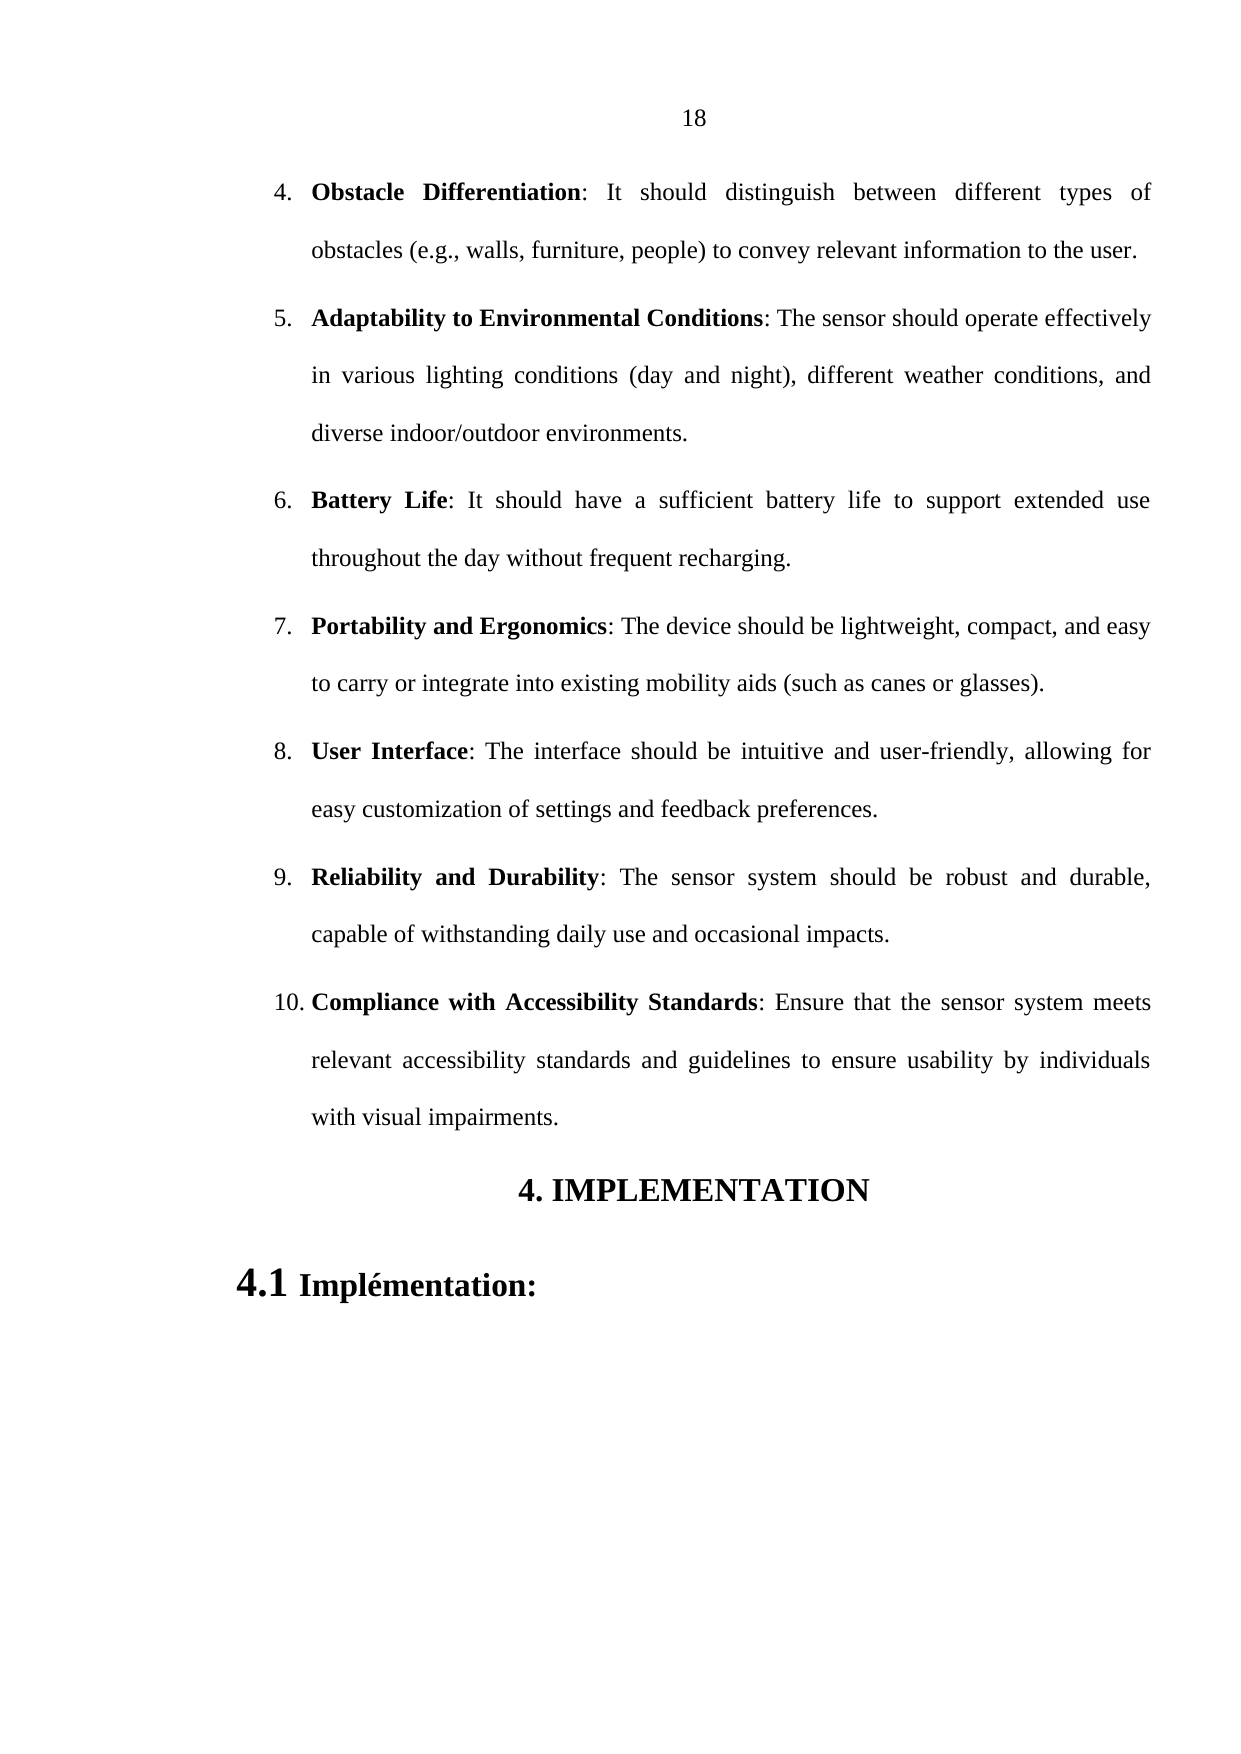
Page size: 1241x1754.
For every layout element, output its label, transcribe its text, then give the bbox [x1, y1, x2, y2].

list 4. IMPLEMENTATION [236, 1170, 1152, 1208]
list User Interface: The interface should be intuitive and user-friendly, allowing for easy customization of settings and feedback preferences. [274, 736, 1152, 823]
list Reliability and Durability: The sensor system should be robust and durable, capable of withstanding daily use and occasional impacts. [274, 862, 1152, 948]
text 4.1 Implémentation: [236, 1257, 1152, 1305]
list Adaptability to Environmental Conditions: The sensor should operate effectively in various lighting conditions (day and night), different weather conditions, and diverse indoor/outdoor environments. [274, 303, 1152, 446]
list Compliance with Accessibility Standards: Ensure that the sensor system meets relevant accessibility standards and guidelines to ensure usability by individuals with visual impairments. [274, 987, 1152, 1131]
list Battery Life: It should have a sufficient battery life to support extended use throughout the day without frequent recharging. [274, 486, 1152, 572]
list Portability and Ergonomics: The device should be lightweight, compact, and easy to carry or integrate into existing mobility aids (such as canes or glasses). [274, 611, 1152, 697]
list Obstacle Differentiation: It should distinguish between different types of obstacles (e.g., walls, furniture, people) to convey relevant information to the user. [274, 177, 1152, 263]
